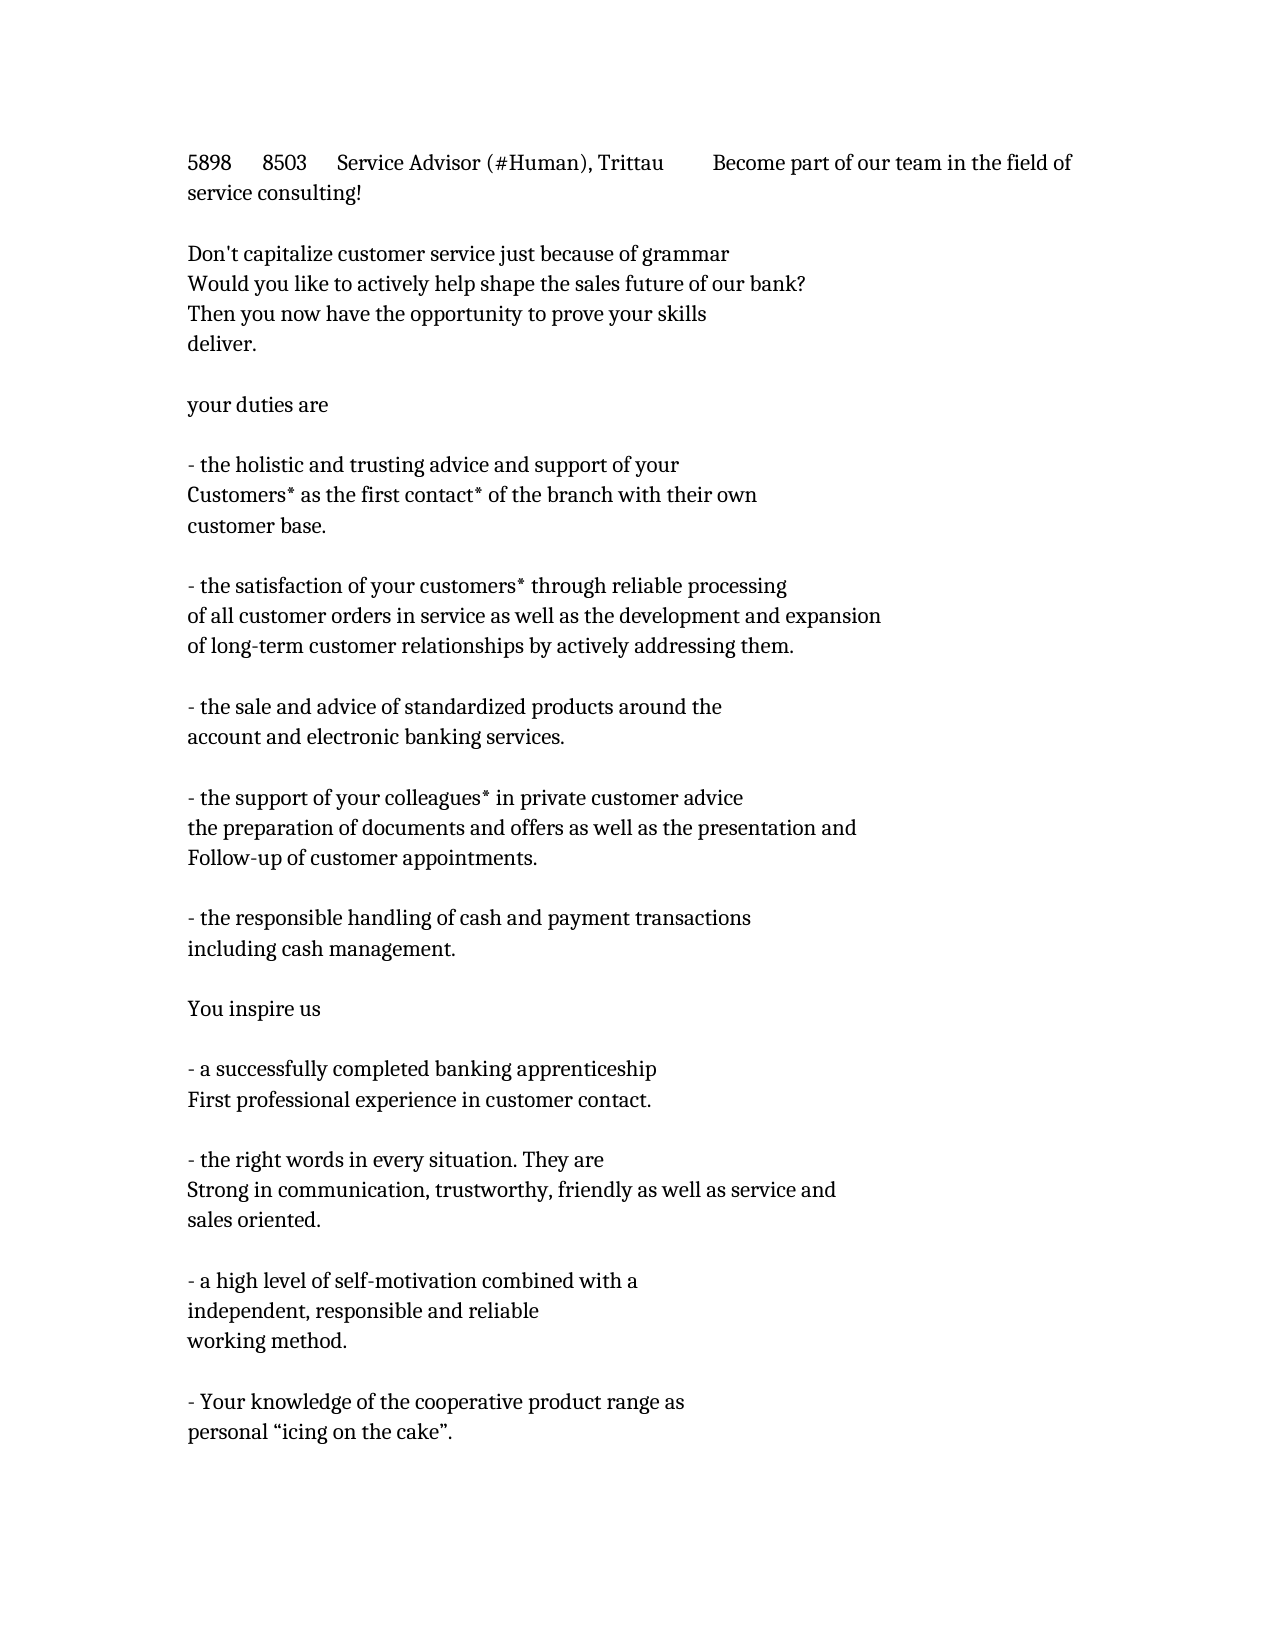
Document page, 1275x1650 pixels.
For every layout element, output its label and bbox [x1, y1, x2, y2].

text [187, 150, 1087, 1475]
